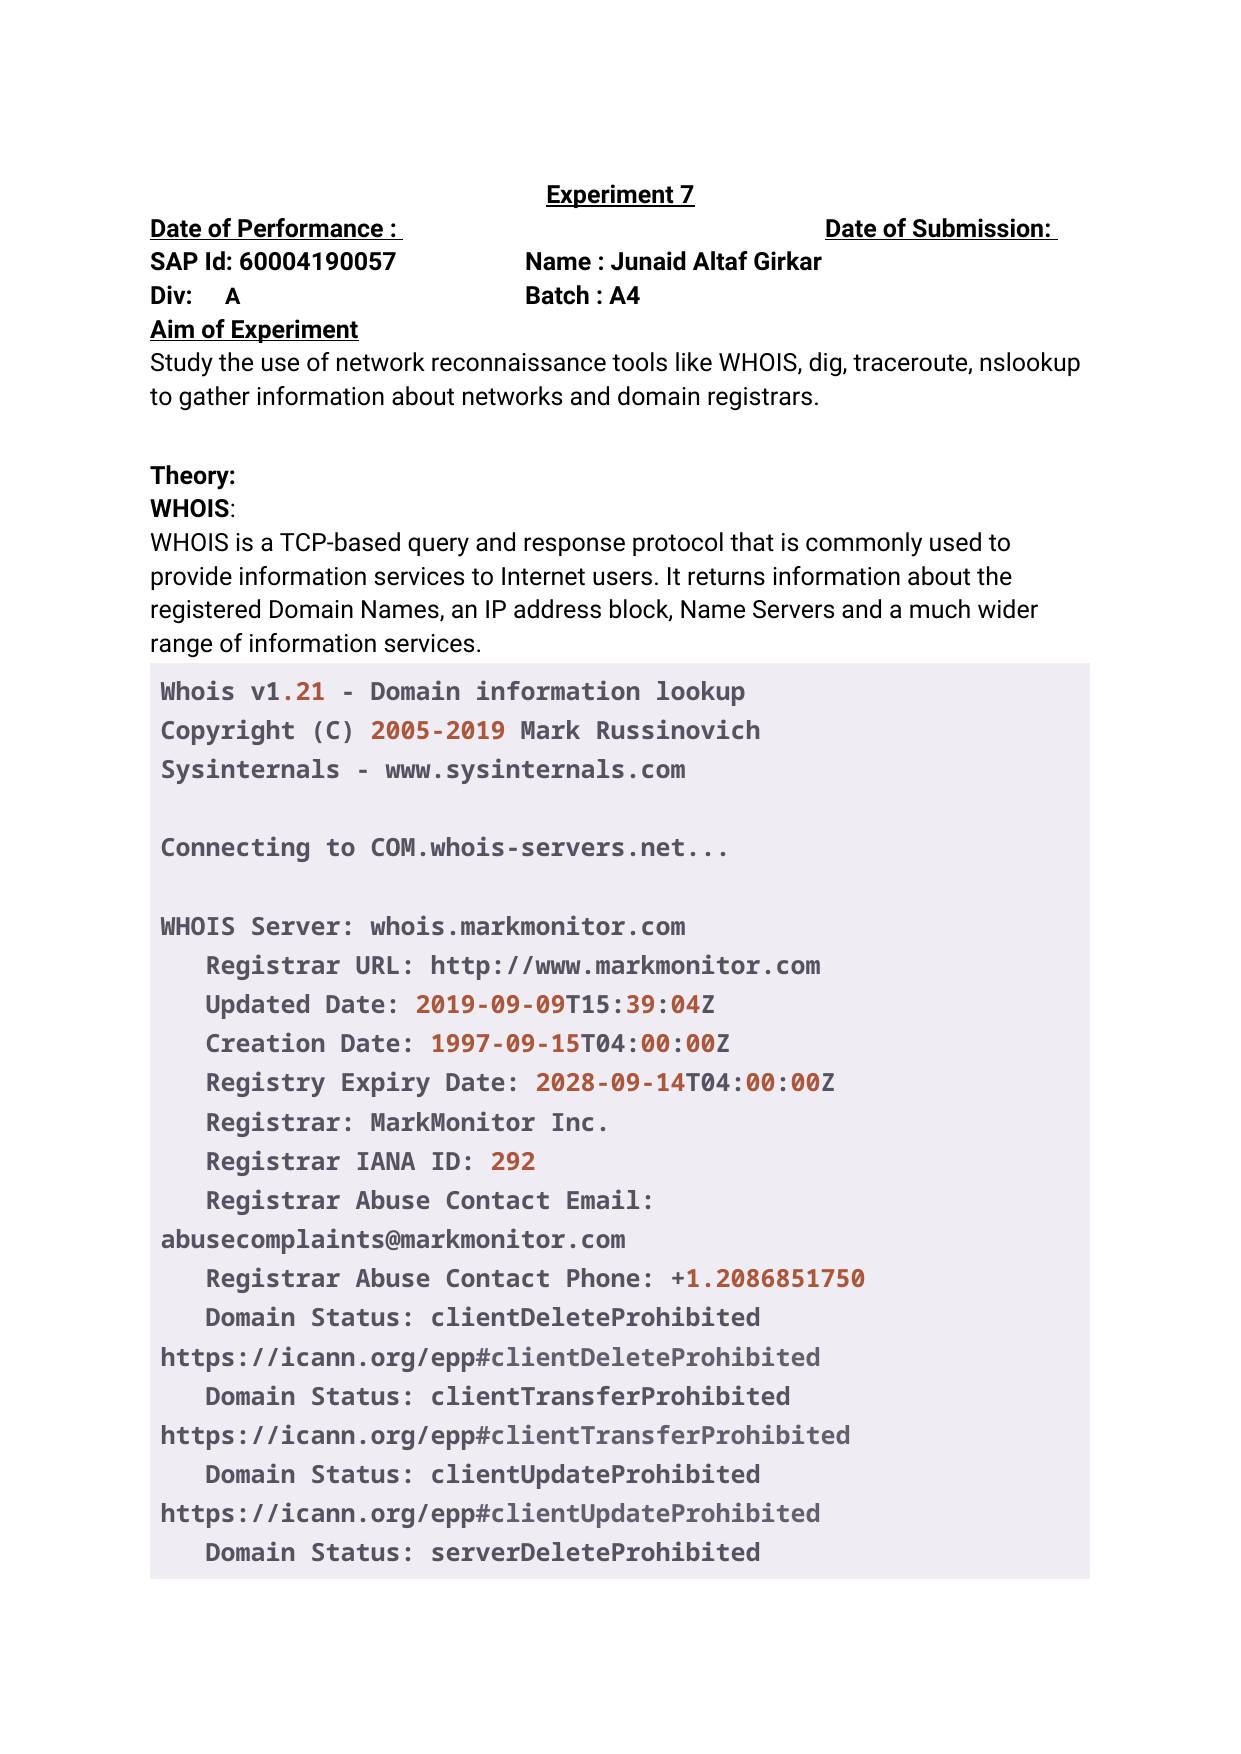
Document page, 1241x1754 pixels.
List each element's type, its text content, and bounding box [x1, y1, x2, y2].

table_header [150, 663, 1090, 1579]
text WHOIS: [150, 495, 1090, 524]
text Aim of Experiment [150, 315, 1090, 344]
text SAP Id: 60004190057 Name : Junaid Altaf Girkar [150, 247, 1090, 277]
text Div: A Batch : A4 [150, 281, 1090, 310]
text Date of Performance : Date of Submission: [150, 214, 1090, 243]
text Theory: [150, 461, 1090, 490]
text WHOIS is a TCP-based query and response protocol that is commonly used to provide information services to Internet users. It returns information about the registered Domain Names, an IP address block, Name Servers and a much wider range of information services. [150, 528, 1090, 658]
text Experiment 7 [150, 180, 1090, 209]
text Study the use of network reconnaissance tools like WHOIS, dig, traceroute, nslookup to gather information about networks and domain registrars. [150, 348, 1090, 411]
